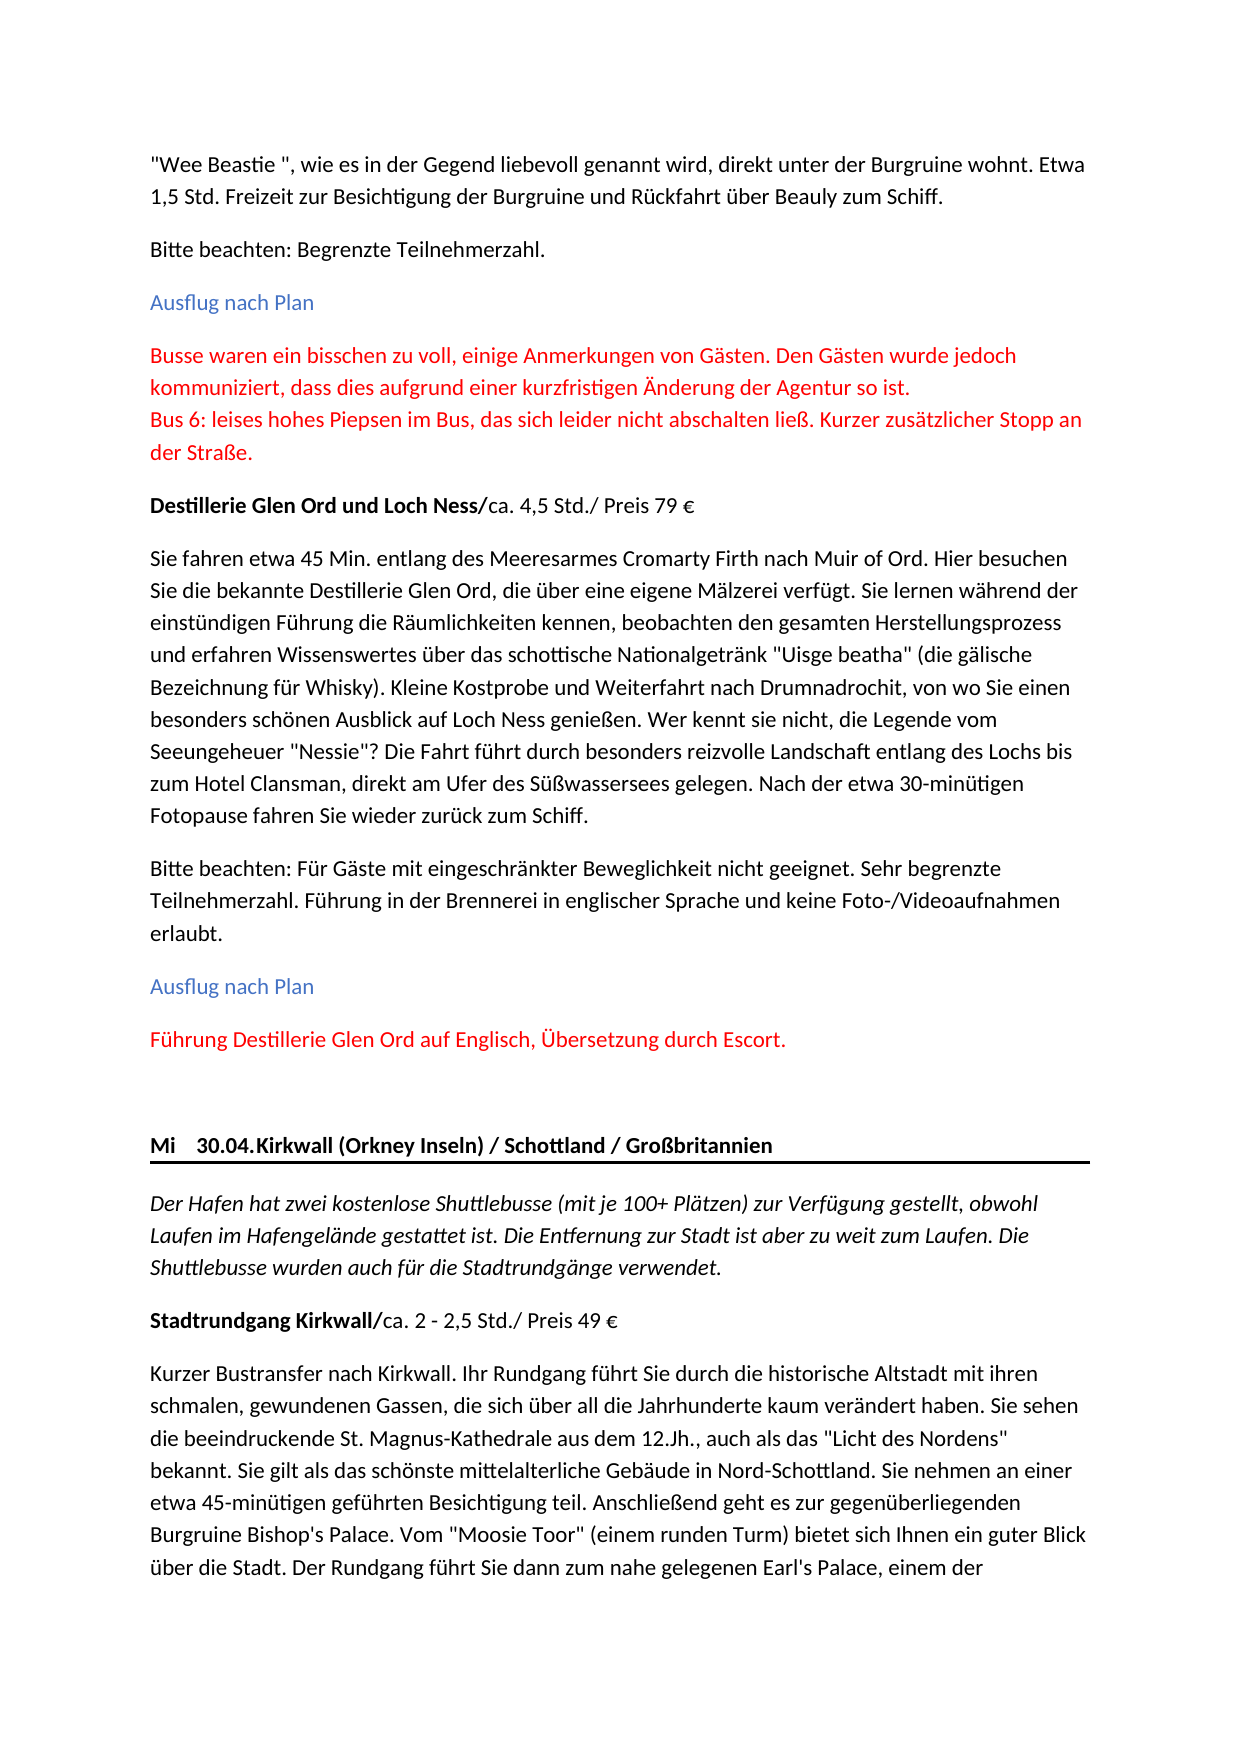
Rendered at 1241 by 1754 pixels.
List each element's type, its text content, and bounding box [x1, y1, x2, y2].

text Destillerie Glen Ord und Loch Ness/ca. 4,5 Std./ Preis 79 € [150, 491, 1090, 519]
text Mi 30.04. Kirkwall (Orkney Inseln) / Schottland / Großbritannien [150, 1131, 1090, 1161]
text Führung Destillerie Glen Ord auf Englisch, Übersetzung durch Escort. [150, 1025, 1090, 1053]
text Busse waren ein bisschen zu voll, einige Anmerkungen von Gästen. Den Gästen wurde jedoch kommuniziert, dass dies aufgrund einer kurzfristigen Änderung der Agentur so ist. Bus 6: leises hohes Piepsen im Bus, das sich leider nicht abschalten ließ. Kurzer zusätzlicher Stopp an der Straße. [150, 341, 1090, 466]
text Stadtrundgang Kirkwall/ca. 2 - 2,5 Std./ Preis 49 € [150, 1306, 1090, 1334]
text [150, 150, 1090, 210]
text Sie fahren etwa 45 Min. entlang des Meeresarmes Cromarty Firth nach Muir of Ord. Hier besuchen Sie die bekannte Destillerie Glen Ord, die über eine eigene Mälzerei verfügt. Sie lernen während der einstündigen Führung die Räumlichkeiten kennen, beobachten den gesamten Herstellungsprozess und erfahren Wissenswertes über das schottische Nationalgetränk "Uisge beatha" (die gälische Bezeichnung für Whisky). Kleine Kostprobe und Weiterfahrt nach Drumnadrochit, von wo Sie einen besonders schönen Ausblick auf Loch Ness genießen. Wer kennt sie nicht, die Legende vom Seeungeheuer "Nessie"? Die Fahrt führt durch besonders reizvolle Landschaft entlang des Lochs bis zum Hotel Clansman, direkt am Ufer des Süßwassersees gelegen. Nach der etwa 30-minütigen Fotopause fahren Sie wieder zurück zum Schiff. [150, 544, 1090, 829]
text Bitte beachten: Für Gäste mit eingeschränkter Beweglichkeit nicht geeignet. Sehr begrenzte Teilnehmerzahl. Führung in der Brennerei in englischer Sprache und keine Foto-/Videoaufnahmen erlaubt. [150, 854, 1090, 947]
text Bitte beachten: Begrenzte Teilnehmerzahl. [150, 235, 1090, 263]
text Ausflug nach Plan [150, 972, 1090, 1000]
text Der Hafen hat zwei kostenlose Shuttlebusse (mit je 100+ Plätzen) zur Verfügung gestellt, obwohl Laufen im Hafengelände gestattet ist. Die Entfernung zur Stadt ist aber zu weit zum Laufen. Die Shuttlebusse wurden auch für die Stadtrundgänge verwendet. [150, 1189, 1090, 1281]
text Ausflug nach Plan [150, 288, 1090, 316]
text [150, 1359, 1090, 1581]
